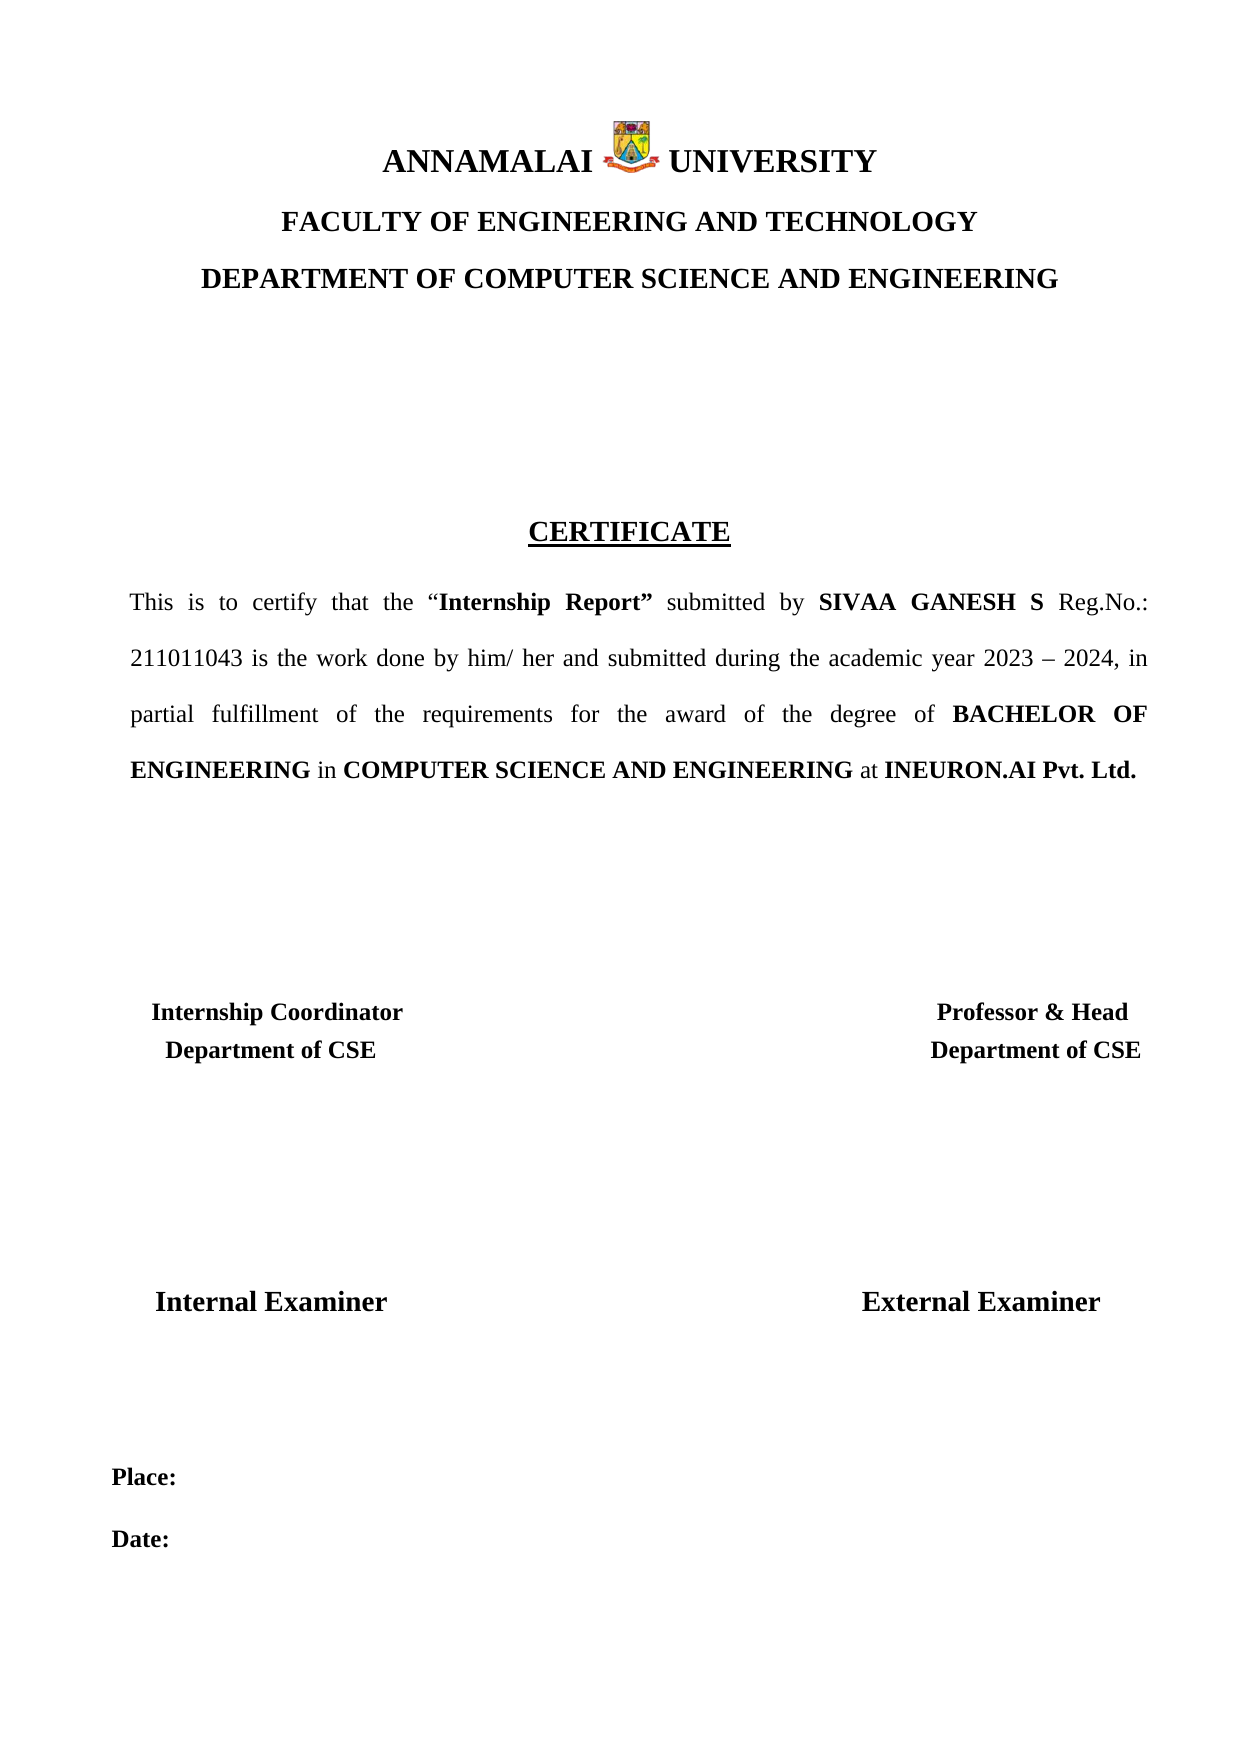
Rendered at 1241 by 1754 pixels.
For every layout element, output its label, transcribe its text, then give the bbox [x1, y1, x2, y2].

subtitle Internal Examiner External Examiner [155, 1284, 1209, 1317]
subtitle Internship Coordinator Professor & Head [151, 997, 1209, 1026]
text CERTIFICATE [56, 514, 1202, 548]
text This is to certify that the “Internship Report” submitted by SIVAA GANESH S Reg.No.: 211011043 is the work done by him/ her and submitted during the academic year 2023 – 2024, in partial fulfillment of the requirements for the award of the degree of BACHELOR OF ENGINEERING in COMPUTER SCIENCE AND ENGINEERING at INEURON.AI Pvt. Ltd. [129, 587, 1148, 783]
subtitle FACULTY OF ENGINEERING AND TECHNOLOGY DEPARTMENT OF COMPUTER SCIENCE AND ENGINEERING [200, 204, 1059, 294]
subtitle Place: Date: [111, 1462, 178, 1553]
picture [602, 121, 660, 142]
subtitle ANNAMALAI UNIVERSITY [56, 142, 1203, 180]
text Department of CSE Department of CSE [165, 1036, 1209, 1064]
